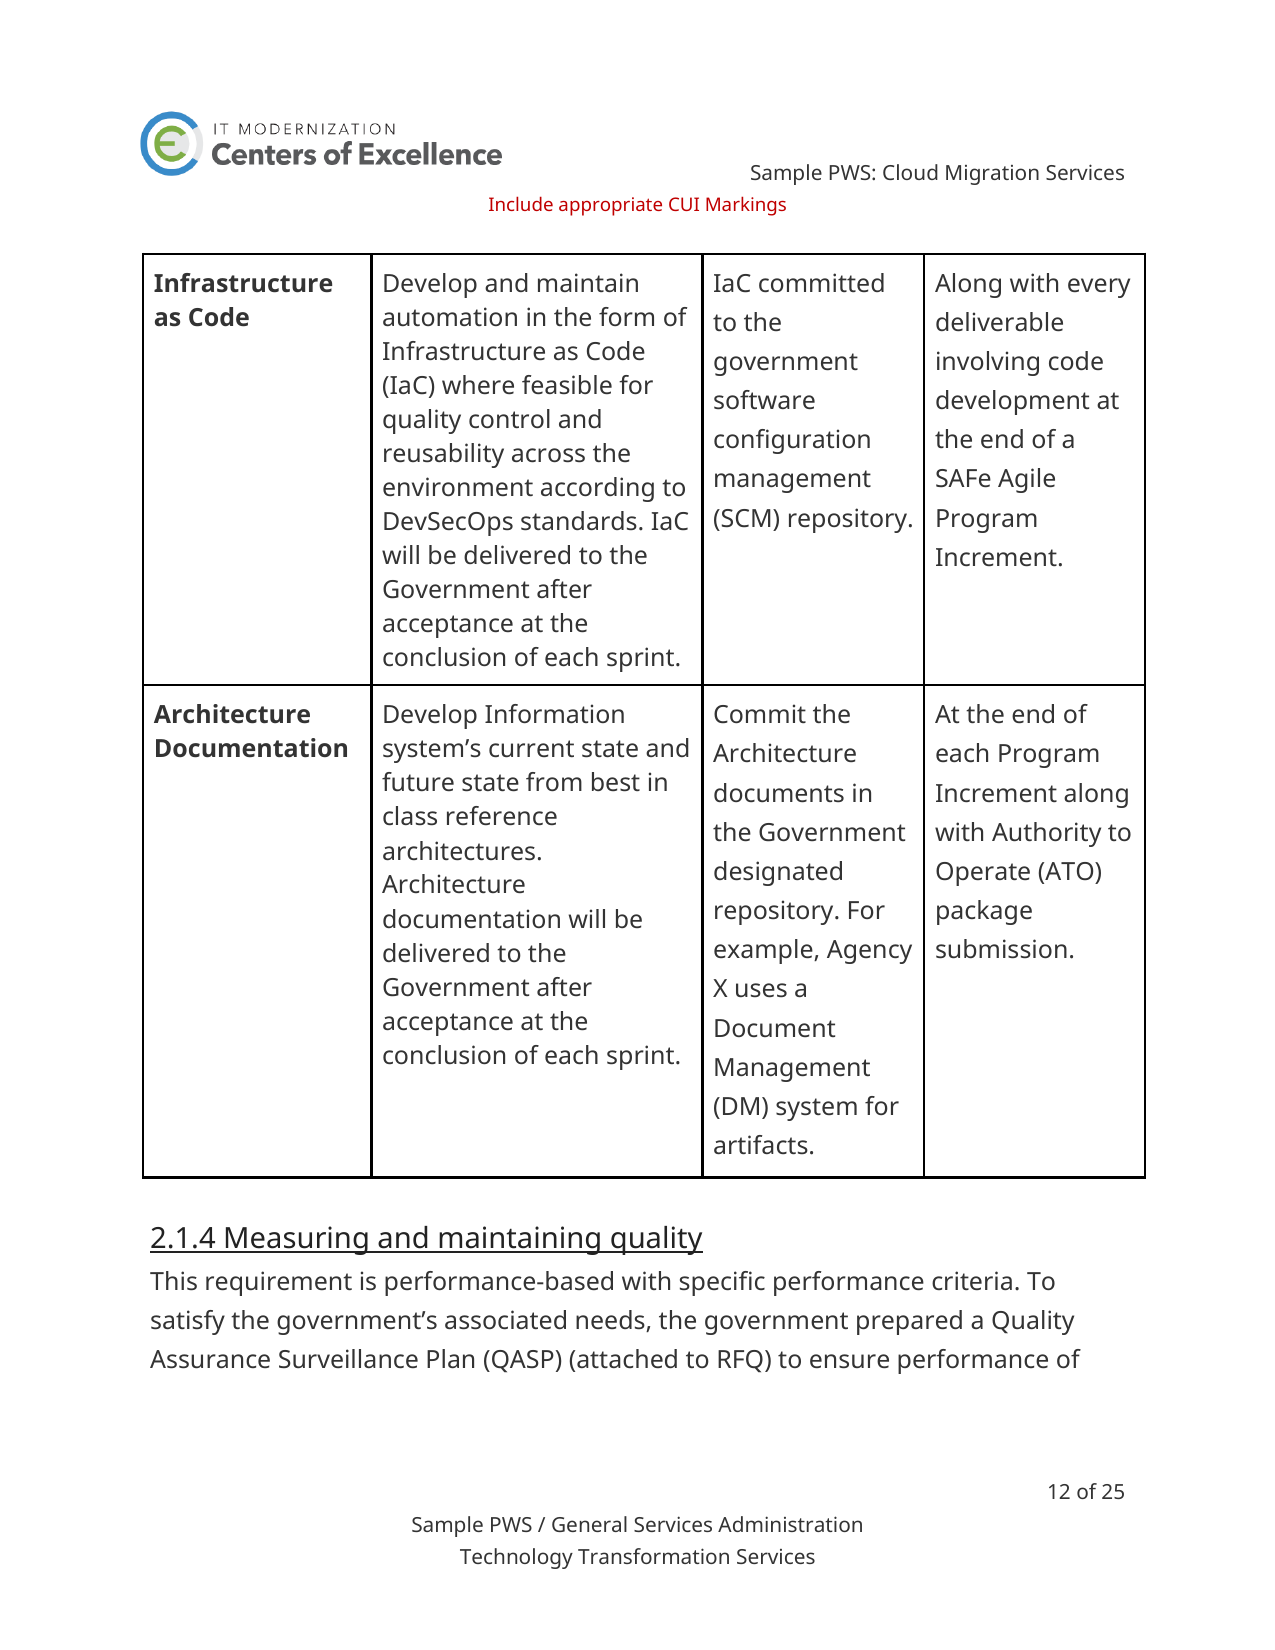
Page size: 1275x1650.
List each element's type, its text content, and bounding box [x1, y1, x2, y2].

table_cell Infrastructure as Code [144, 255, 370, 684]
table_cell Architecture Documentation [144, 686, 370, 1176]
picture [135, 107, 510, 181]
table_cell Develop and maintain automation in the form of Infrastructure as Code (IaC) where feasible for quality control and reusability across the environment according to DevSecOps standards. IaC will be delivered to the Government after acceptance at the conclusion of each sprint. [373, 255, 701, 684]
table_cell Commit the Architecture documents in the Government designated repository. For example, Agency X uses a Document Management (DM) system for artifacts. [704, 686, 923, 1176]
table_cell Along with every deliverable involving code development at the end of a SAFe Agile Program Increment. [925, 255, 1144, 684]
table_cell At the end of each Program Increment along with Authority to Operate (ATO) package submission. [925, 686, 1144, 1176]
subtitle 2.1.4 Measuring and maintaining quality [150, 1218, 1125, 1257]
table_cell Develop Information system’s current state and future state from best in class reference architectures. Architecture documentation will be delivered to the Government after acceptance at the conclusion of each sprint. [373, 686, 701, 1176]
table_cell IaC committed to the government software configuration management (SCM) repository. [704, 255, 923, 684]
